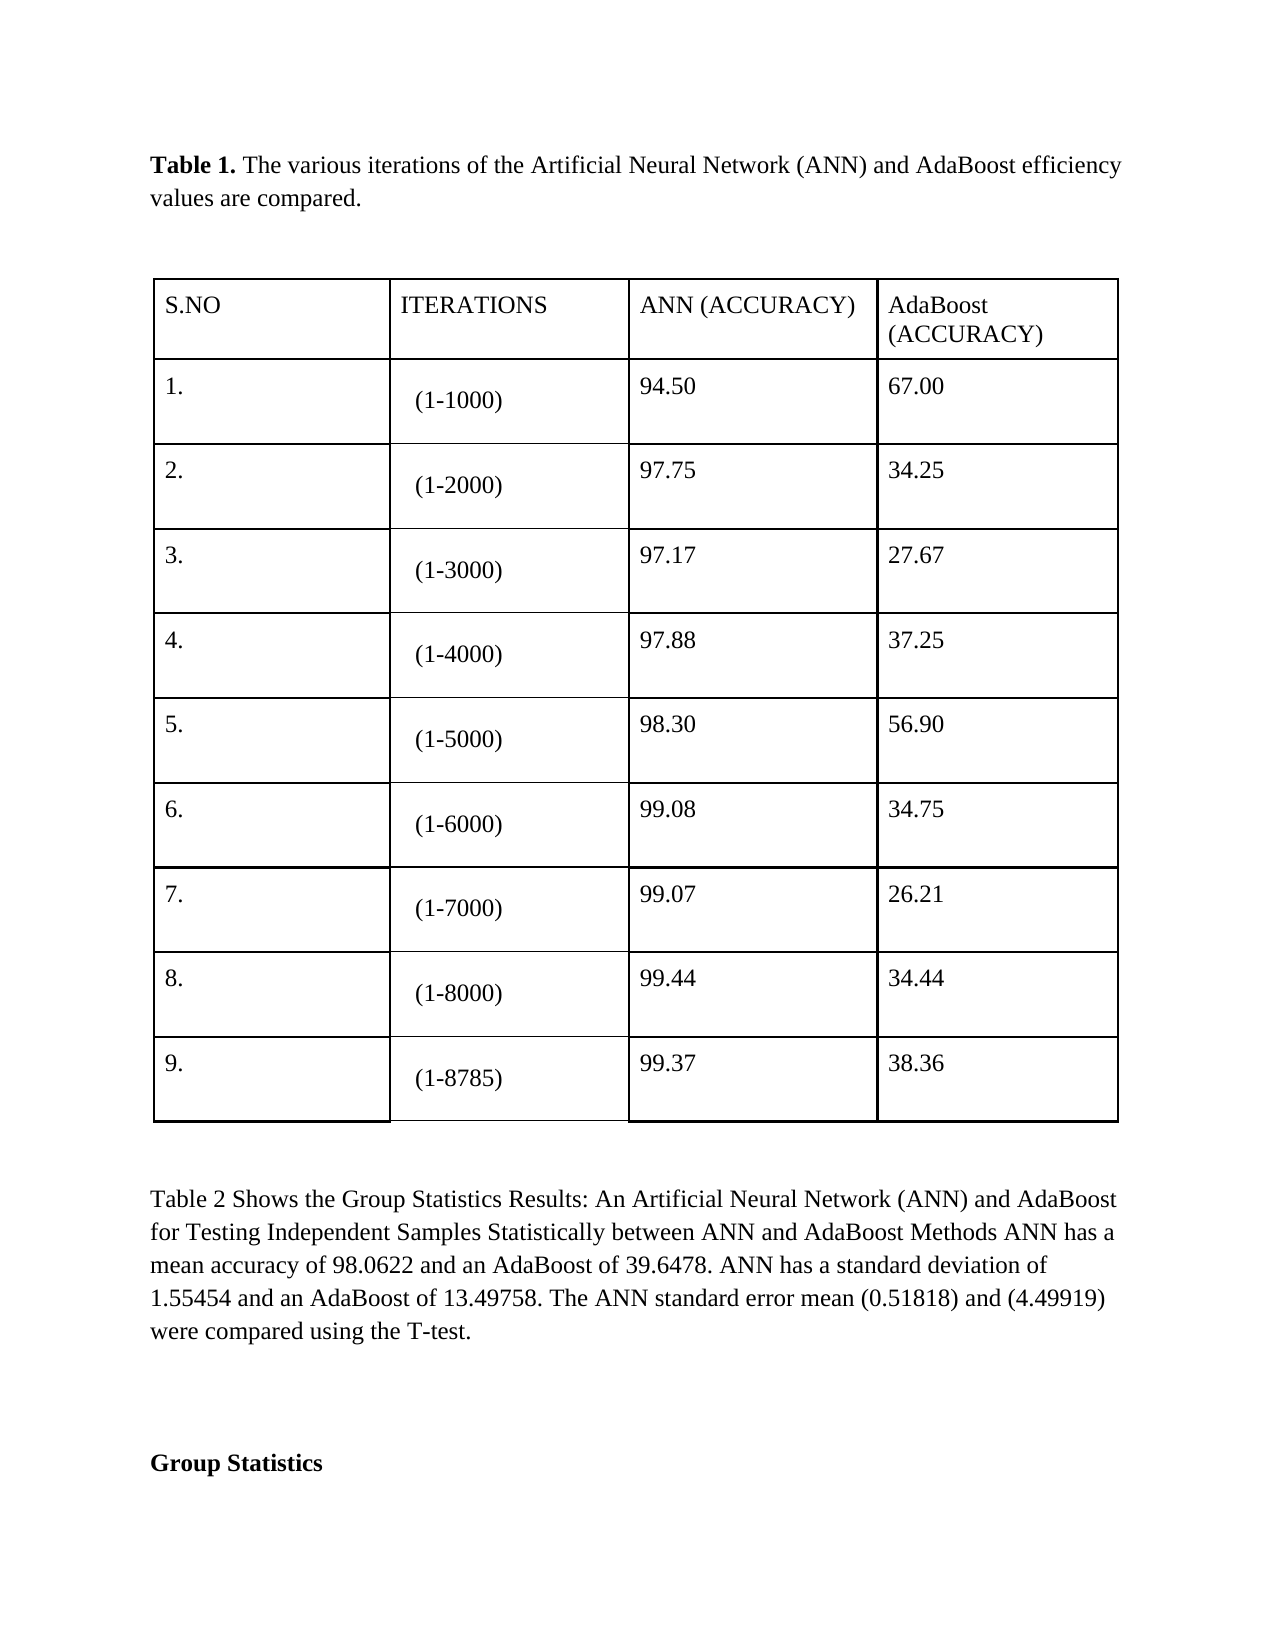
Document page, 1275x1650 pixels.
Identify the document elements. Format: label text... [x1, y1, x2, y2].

table_cell 7. [155, 869, 389, 951]
table_cell 5. [155, 699, 389, 782]
text Table 2 Shows the Group Statistics Results: An Artificial Neural Network (ANN) and AdaBoost for Testing Independent Samples Statistically between ANN and AdaBoost Methods ANN has a mean accuracy of 98.0622 and an AdaBoost of 39.6478. ANN has a standard deviation of 1.55454 and an AdaBoost of 13.49758. The ANN standard error mean (0.51818) and (4.49919) were compared using the T-test. [150, 1184, 1125, 1345]
table_cell 99.44 [630, 953, 876, 1036]
table_cell (1-6000) [391, 783, 628, 866]
table_cell 56.90 [879, 699, 1117, 782]
table_cell 99.37 [630, 1038, 876, 1120]
table_header ANN (ACCURACY) [630, 280, 876, 358]
table_cell 2. [155, 445, 389, 528]
table_cell 34.44 [879, 953, 1117, 1036]
table_cell 94.50 [630, 360, 876, 443]
table_cell 26.21 [879, 869, 1117, 951]
table_cell 38.36 [879, 1038, 1117, 1120]
table_cell 3. [155, 530, 389, 612]
table_cell 97.75 [630, 445, 876, 528]
table_cell 98.30 [630, 699, 876, 782]
table_cell 37.25 [879, 614, 1117, 697]
table_cell 6. [155, 784, 389, 866]
text Table 1. The various iterations of the Artificial Neural Network (ANN) and AdaBoost efficiency values are compared. [150, 150, 1125, 212]
table_cell 97.88 [630, 614, 876, 697]
table_cell 4. [155, 614, 389, 697]
table_cell 34.75 [879, 784, 1117, 866]
table_cell (1-8000) [391, 952, 628, 1036]
table_cell (1-5000) [391, 698, 628, 782]
table_cell (1-3000) [391, 529, 628, 612]
table_cell (1-2000) [391, 444, 628, 528]
table_cell 8. [155, 953, 389, 1036]
table_cell (1-8785) [391, 1037, 628, 1120]
table_cell 34.25 [879, 445, 1117, 528]
table_cell 99.08 [630, 784, 876, 866]
table_cell (1-4000) [391, 613, 628, 697]
table_cell 67.00 [879, 360, 1117, 443]
table_cell 9. [155, 1038, 389, 1120]
text Group Statistics [150, 1448, 1125, 1477]
table_cell 1. [155, 360, 389, 443]
table_cell (1-7000) [391, 868, 628, 951]
table_cell (1-1000) [391, 360, 628, 443]
table_header S.NO [155, 280, 389, 358]
table_header AdaBoost (ACCURACY) [879, 280, 1117, 358]
table_cell 27.67 [879, 530, 1117, 612]
table_cell 99.07 [630, 869, 876, 951]
table_header ITERATIONS [391, 280, 628, 358]
table_cell 97.17 [630, 530, 876, 612]
